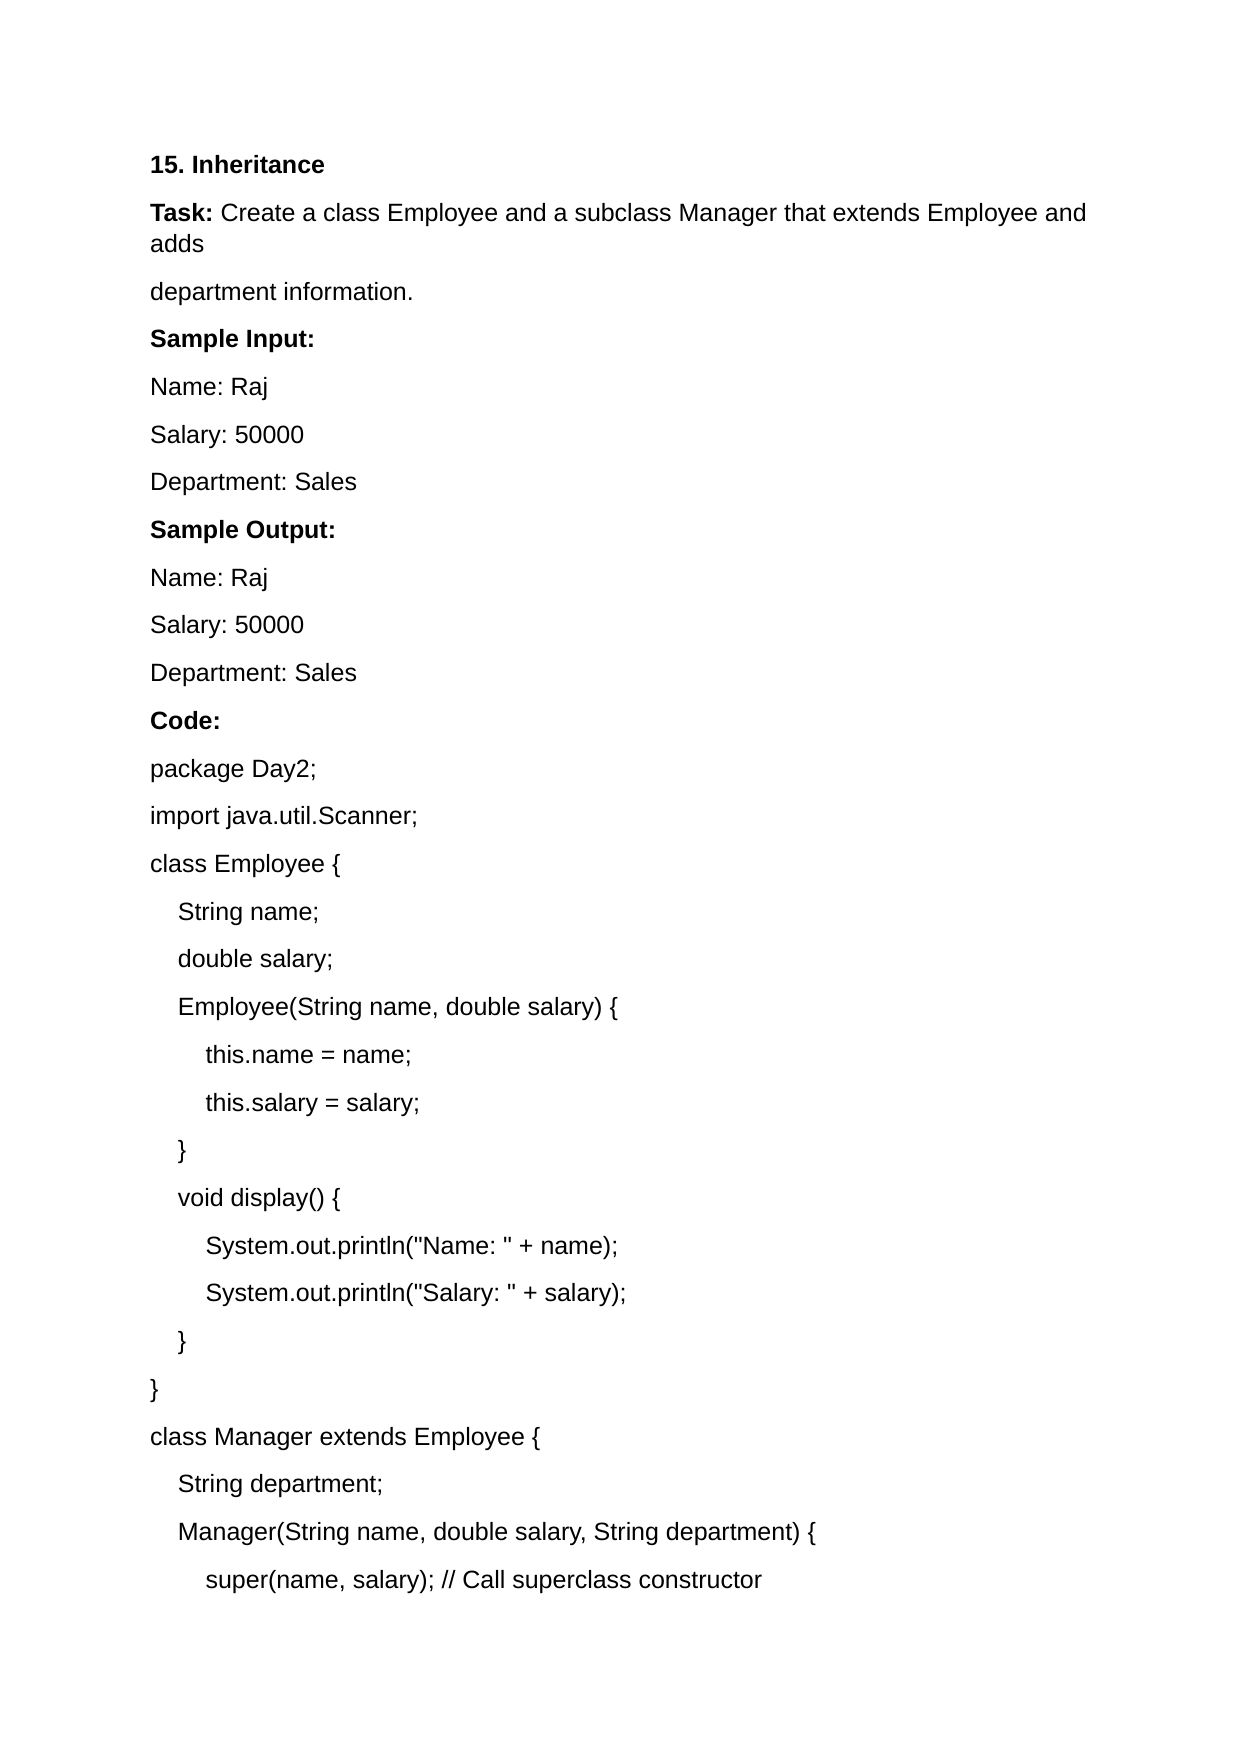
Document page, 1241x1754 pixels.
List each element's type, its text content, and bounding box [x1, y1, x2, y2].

text System.out.println("Name: " + name); [150, 1231, 1090, 1259]
text String department; [150, 1469, 1090, 1498]
text Department: Sales [150, 467, 1090, 496]
text } [150, 1374, 1090, 1402]
text Employee(String name, double salary) { [150, 992, 1090, 1021]
text Code: [150, 706, 1090, 734]
text void display() { [150, 1183, 1090, 1212]
text this.salary = salary; [150, 1087, 1090, 1116]
text Salary: 50000 [150, 419, 1090, 448]
text Sample Input: [150, 324, 1090, 353]
text 15. Inheritance [150, 150, 1090, 179]
text double salary; [150, 944, 1090, 973]
text Name: Raj [150, 372, 1090, 401]
text Sample Output: [150, 515, 1090, 544]
text package Day2; [150, 753, 1090, 782]
text department information. [150, 276, 1090, 305]
text class Manager extends Employee { [150, 1421, 1090, 1450]
text Name: Raj [150, 563, 1090, 591]
text Salary: 50000 [150, 610, 1090, 639]
text String name; [150, 897, 1090, 925]
text Department: Sales [150, 658, 1090, 687]
text this.name = name; [150, 1040, 1090, 1068]
text } [150, 1135, 1090, 1164]
text import java.util.Scanner; [150, 801, 1090, 830]
text Task: Create a class Employee and a subclass Manager that extends Employee and adds [150, 198, 1090, 257]
text Manager(String name, double salary, String department) { [150, 1517, 1090, 1546]
text super(name, salary); // Call superclass constructor [150, 1564, 1090, 1593]
text class Employee { [150, 849, 1090, 878]
text } [150, 1326, 1090, 1355]
text System.out.println("Salary: " + salary); [150, 1278, 1090, 1307]
